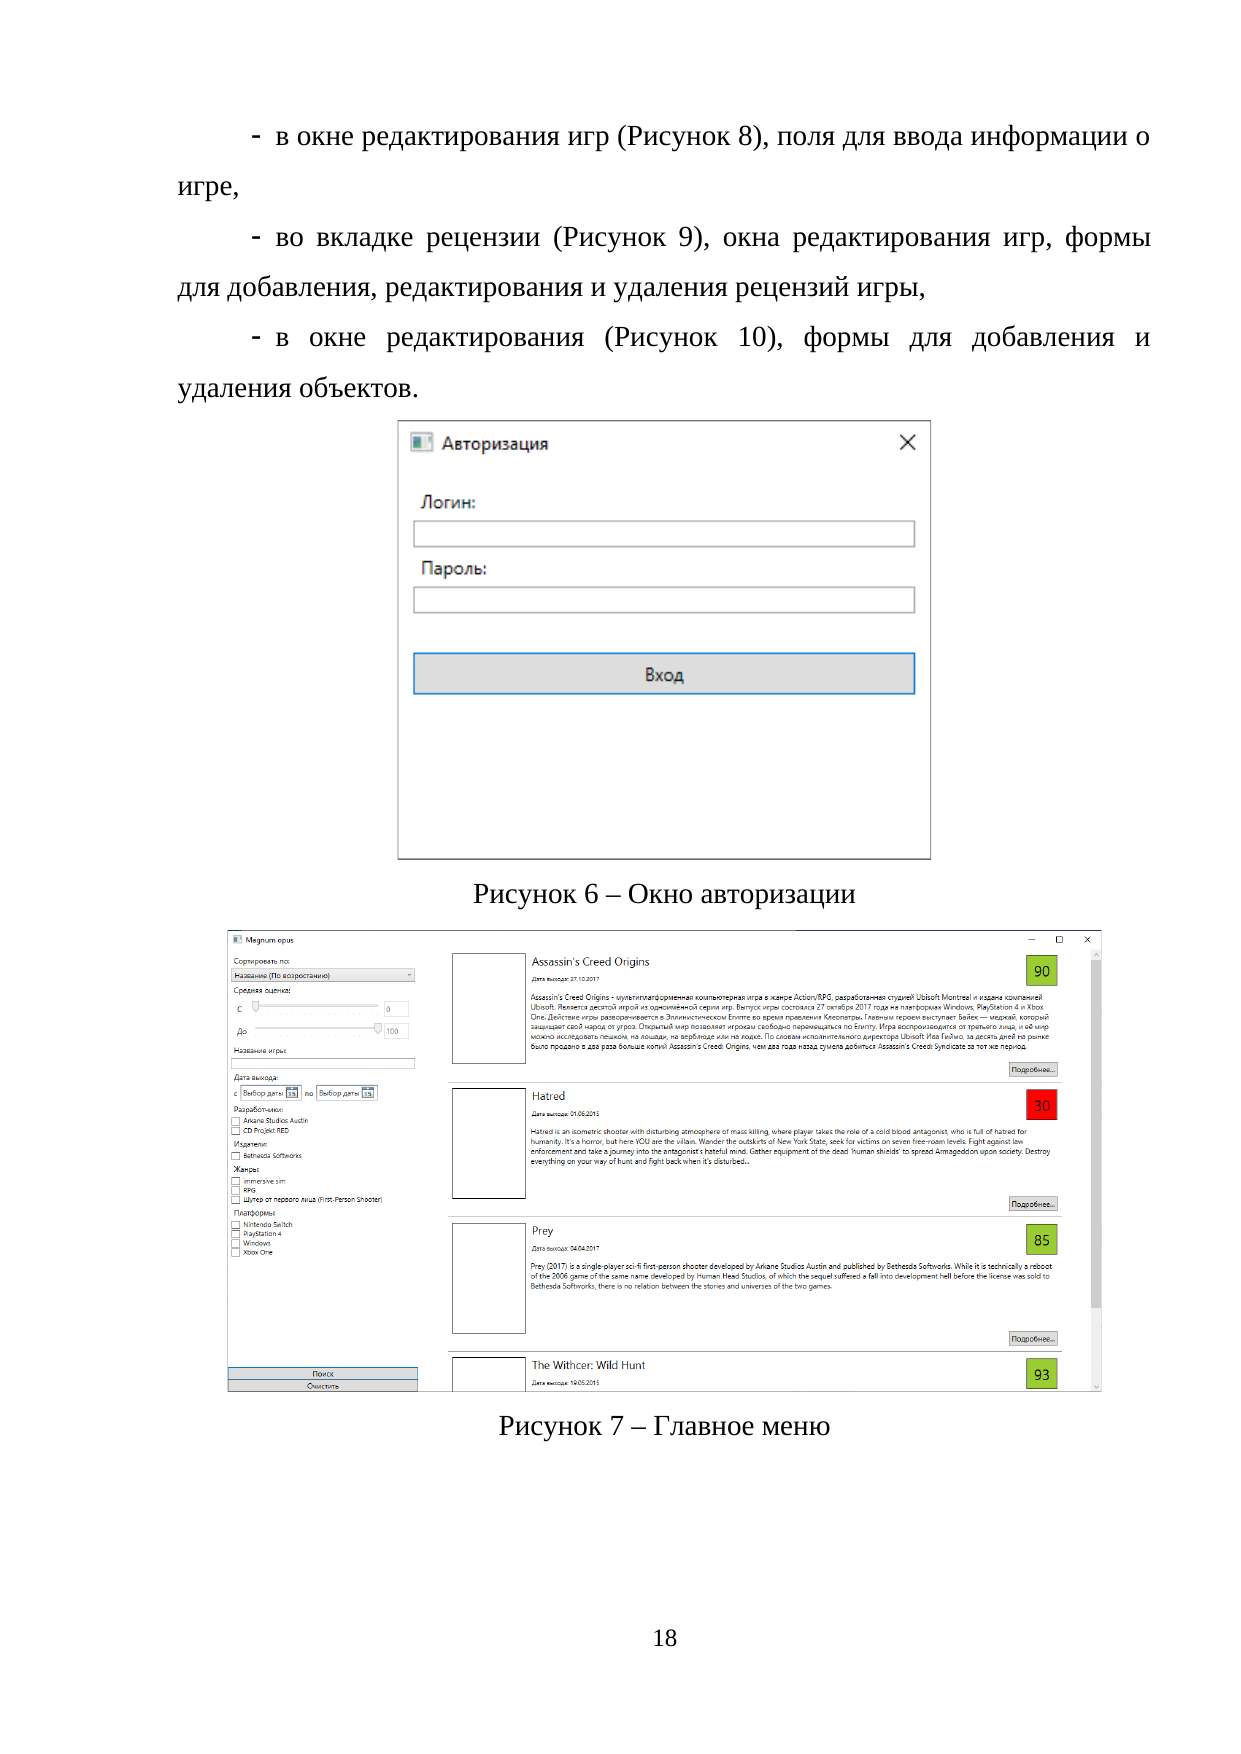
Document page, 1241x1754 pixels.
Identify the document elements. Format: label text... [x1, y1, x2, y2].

text Рисунок 6 – Окно авторизации [177, 876, 1152, 910]
picture [227, 930, 1102, 1392]
list во вкладке рецензии (Рисунок 9), окна редактирования игр, формы для добавления, редактирования и удаления рецензий игры, [177, 219, 1152, 303]
list в окне редактирования (Рисунок 10), формы для добавления и удаления объектов. [177, 319, 1152, 403]
list в окне редактирования игр (Рисунок 8), поля для ввода информации о игре, [177, 118, 1152, 202]
picture [397, 420, 932, 860]
text Рисунок 7 – Главное меню [177, 1408, 1152, 1442]
